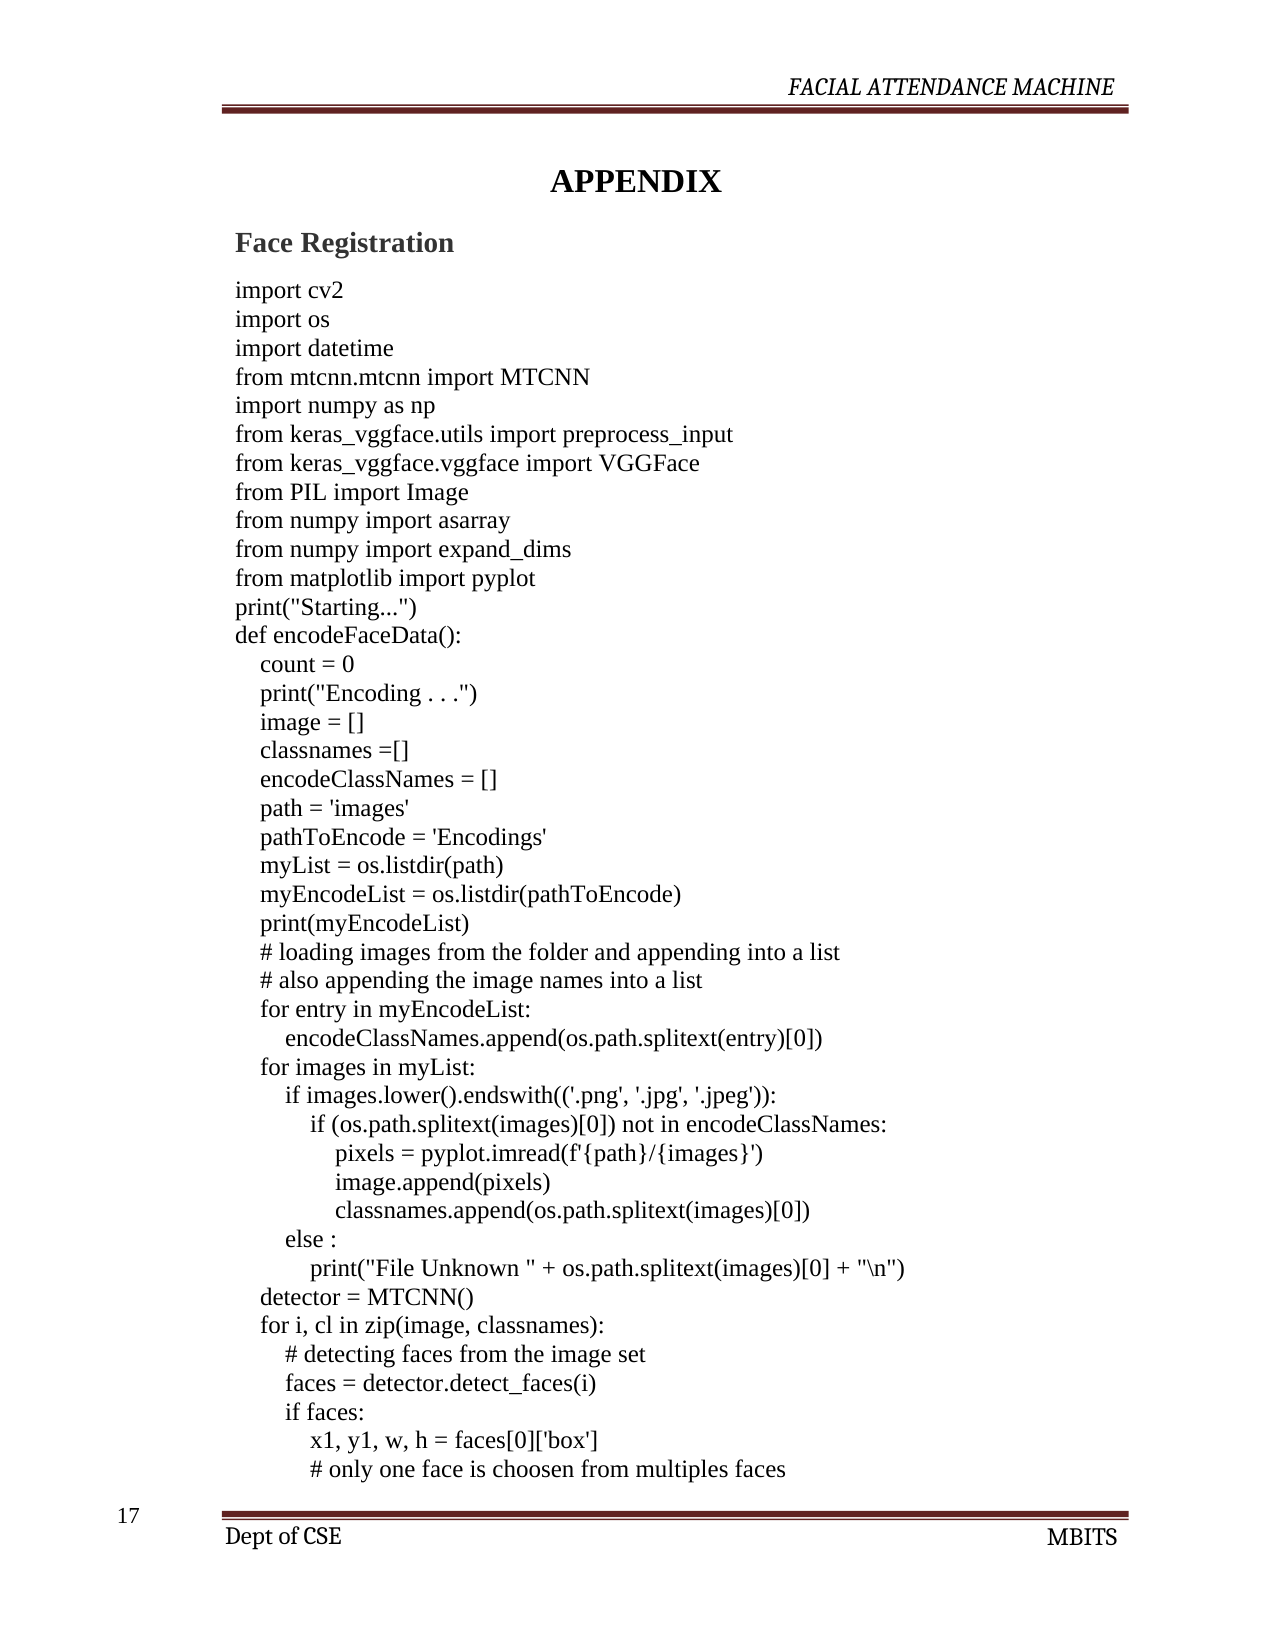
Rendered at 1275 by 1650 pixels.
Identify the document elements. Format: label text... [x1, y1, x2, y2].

text print(myEncodeList) [235, 908, 1158, 937]
text # loading images from the folder and appending into a list [235, 937, 1158, 966]
text # detecting faces from the image set [235, 1339, 1158, 1368]
text image.append(pixels) [235, 1167, 1158, 1196]
text from matplotlib import pyplot [235, 563, 1158, 592]
text import cv2 [235, 276, 1158, 304]
text from keras_vggface.vggface import VGGFace [235, 448, 1158, 477]
text encodeClassNames.append(os.path.splitext(entry)[0]) [235, 1023, 1158, 1052]
text else : [235, 1224, 1158, 1253]
text count = 0 [235, 649, 1158, 678]
text print("Starting...") [235, 592, 1158, 621]
text pathToEncode = 'Encodings' [235, 822, 1158, 851]
text x1, y1, w, h = faces[0]['box'] [235, 1426, 1158, 1454]
text faces = detector.detect_faces(i) [235, 1368, 1158, 1397]
text for entry in myEncodeList: [235, 994, 1158, 1023]
text from keras_vggface.utils import preprocess_input [235, 419, 1158, 448]
text import numpy as np [235, 391, 1158, 419]
text def encodeFaceData(): [235, 621, 1158, 649]
text print("Encoding . . .") [235, 678, 1158, 707]
text from mtcnn.mtcnn import MTCNN [235, 362, 1158, 391]
text path = 'images' [235, 793, 1158, 822]
text classnames.append(os.path.splitext(images)[0]) [235, 1196, 1158, 1224]
text if (os.path.splitext(images)[0]) not in encodeClassNames: [235, 1109, 1158, 1138]
text import os [235, 304, 1158, 333]
text # only one face is choosen from multiples faces [235, 1454, 1158, 1483]
text print("File Unknown " + os.path.splitext(images)[0] + "\n") [235, 1253, 1158, 1282]
text from PIL import Image [235, 477, 1158, 506]
text pixels = pyplot.imread(f'{path}/{images}') [235, 1138, 1158, 1167]
text myEncodeList = os.listdir(pathToEncode) [235, 879, 1158, 908]
text detector = MTCNN() [235, 1282, 1158, 1311]
text import datetime [235, 333, 1158, 362]
text image = [] [235, 707, 1158, 736]
text for i, cl in zip(image, classnames): [235, 1311, 1158, 1339]
text # also appending the image names into a list [235, 966, 1158, 994]
text if faces: [235, 1397, 1158, 1426]
text from numpy import asarray [235, 506, 1158, 534]
text Face Registration [235, 225, 1087, 259]
text APPENDIX [117, 162, 1087, 200]
text from numpy import expand_dims [235, 534, 1158, 563]
text myList = os.listdir(path) [235, 851, 1158, 879]
text if images.lower().endswith(('.png', '.jpg', '.jpeg')): [235, 1081, 1158, 1109]
text for images in myList: [235, 1052, 1158, 1081]
text encodeClassNames = [] [235, 764, 1158, 793]
text classnames =[] [235, 736, 1158, 764]
